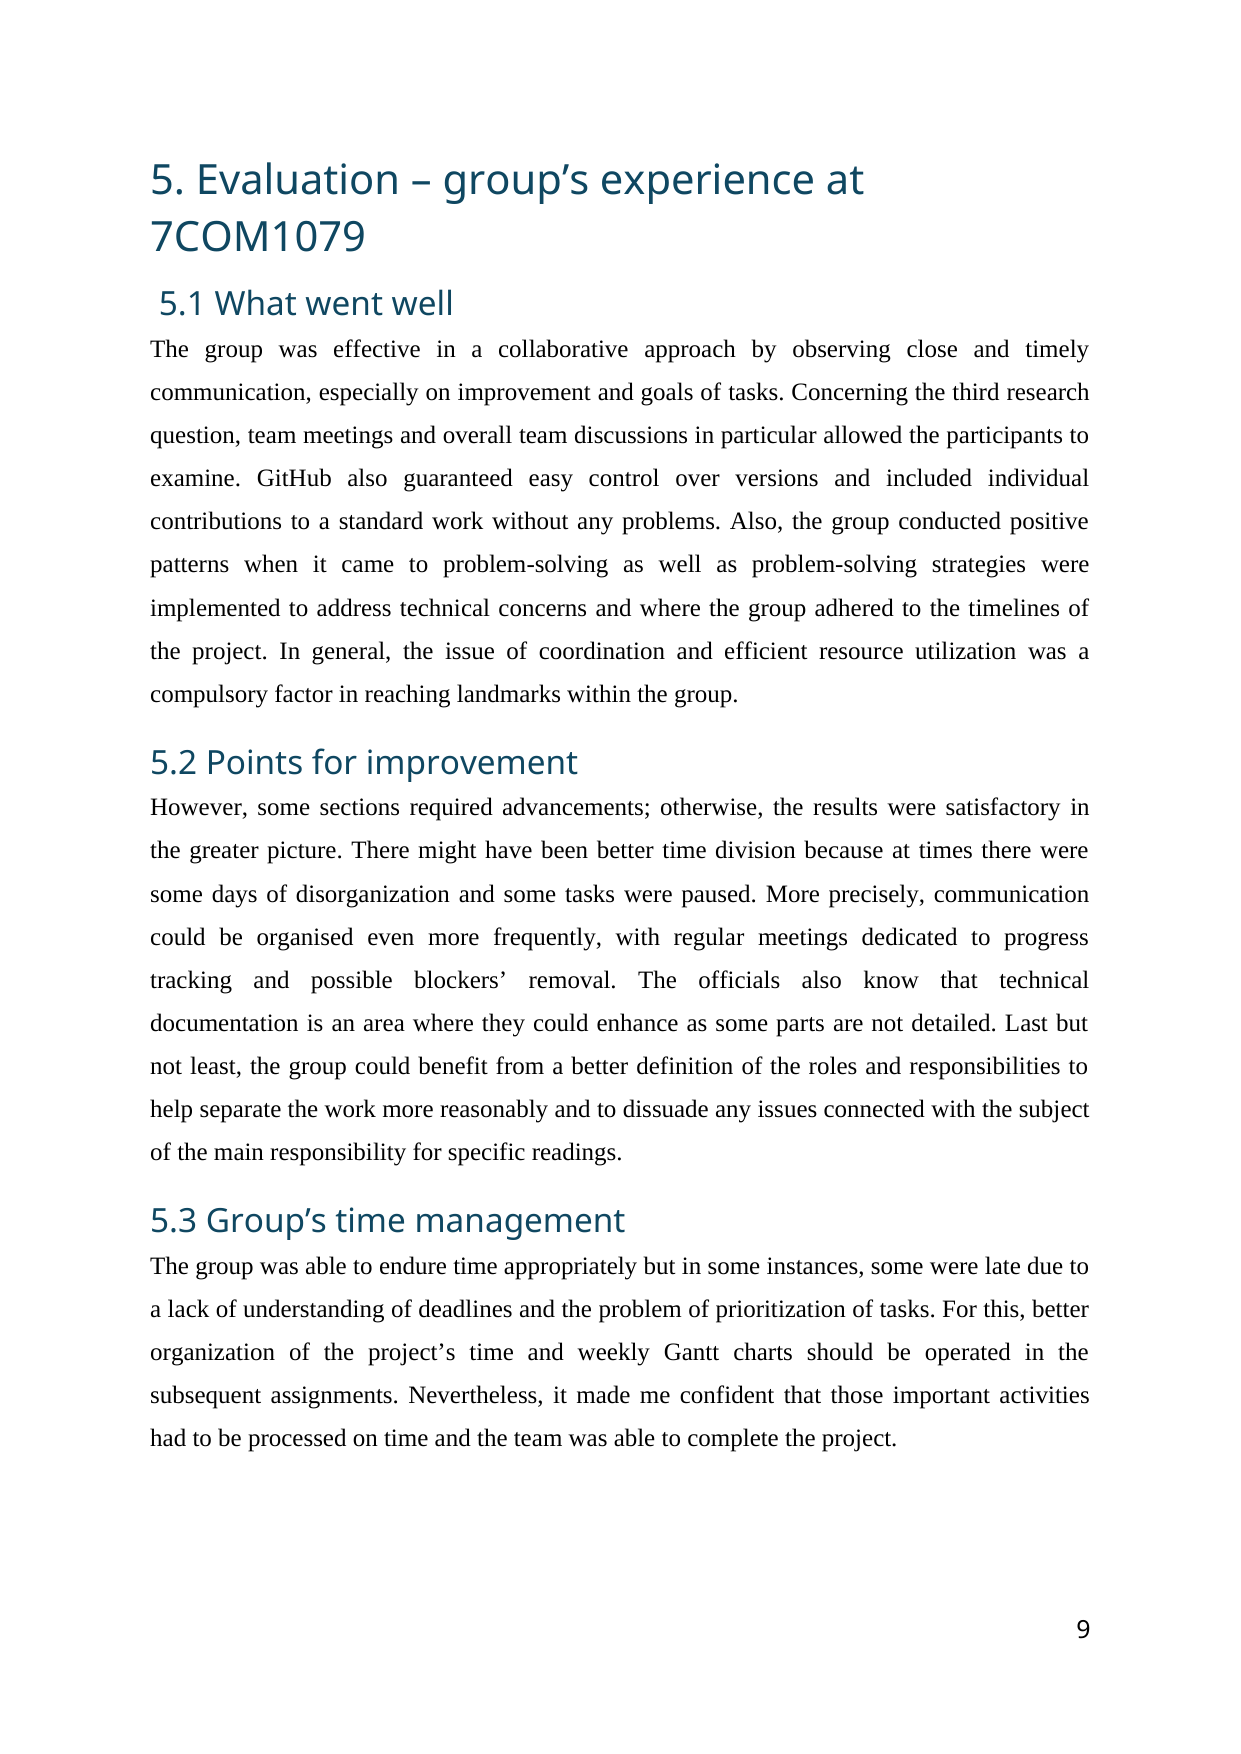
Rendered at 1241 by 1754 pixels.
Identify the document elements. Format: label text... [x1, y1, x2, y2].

subtitle 5.2 Points for improvement [150, 739, 1090, 784]
text The group was effective in a collaborative approach by observing close and timely communication, especially on improvement and goals of tasks. Concerning the third research question, team meetings and overall team discussions in particular allowed the participants to examine. GitHub also guaranteed easy control over versions and included individual contributions to a standard work without any problems. Also, the group conducted positive patterns when it came to problem-solving as well as problem-solving strategies were implemented to address technical concerns and where the group adhered to the timelines of the project. In general, the issue of coordination and efficient resource utilization was a compulsory factor in reaching landmarks within the group. [150, 334, 1090, 708]
subtitle 5.3 Group’s time management [150, 1197, 1090, 1243]
text The group was able to endure time appropriately but in some instances, some were late due to a lack of understanding of deadlines and the problem of prioritization of tasks. For this, better organization of the project’s time and weekly Gantt charts should be operated in the subsequent assignments. Nevertheless, it made me confident that those important activities had to be processed on time and the team was able to complete the project. [150, 1251, 1090, 1452]
subtitle 5. Evaluation – group’s experience at 7COM1079 [150, 150, 1090, 263]
text However, some sections required advancements; otherwise, the results were satisfactory in the greater picture. There might have been better time division because at times there were some days of disorganization and some tasks were paused. More precisely, communication could be organised even more frequently, with regular meetings dedicated to progress tracking and possible blockers’ removal. The officials also know that technical documentation is an area where they could enhance as some parts are not detailed. Last but not least, the group could benefit from a better definition of the roles and responsibilities to help separate the work more reasonably and to dissuade any issues connected with the subject of the main responsibility for specific readings. [150, 792, 1090, 1166]
subtitle 5.1 What went well [150, 280, 1090, 326]
